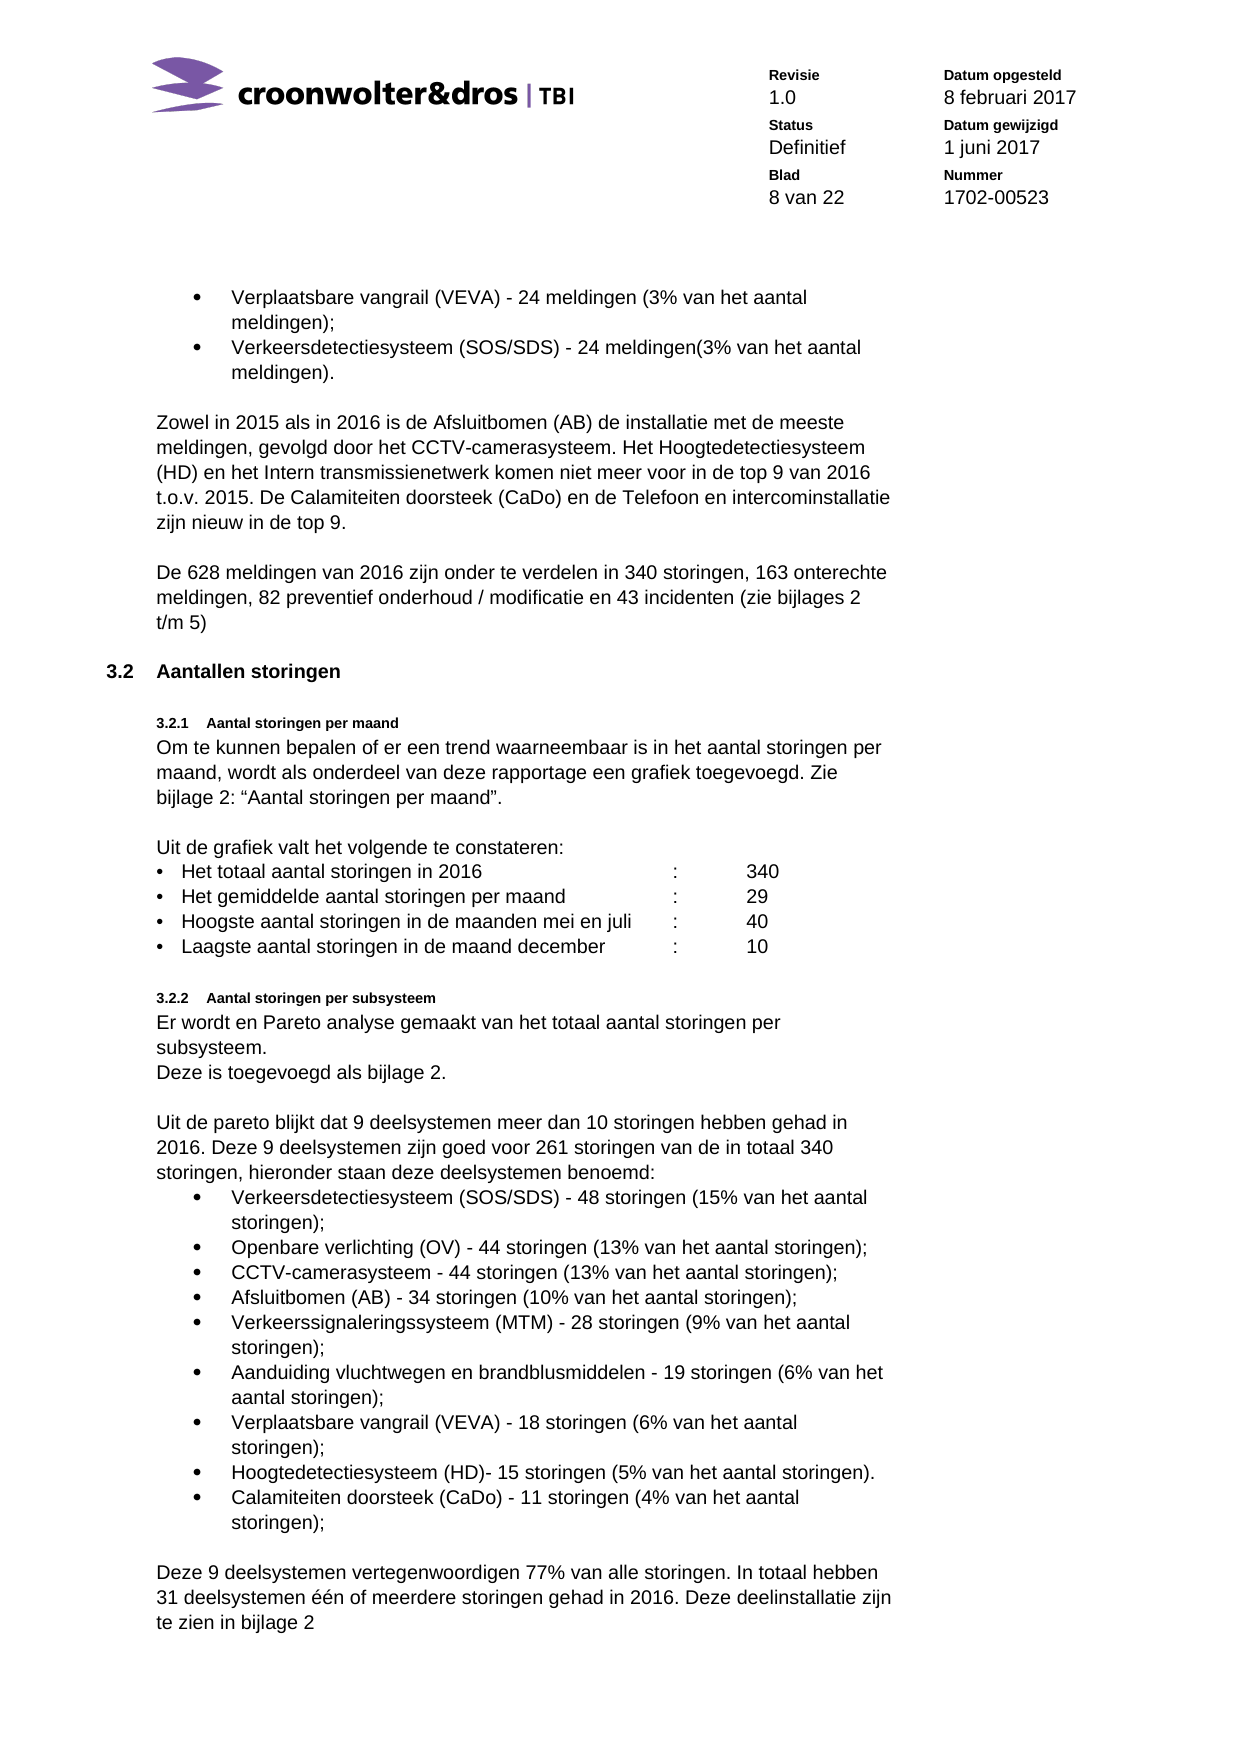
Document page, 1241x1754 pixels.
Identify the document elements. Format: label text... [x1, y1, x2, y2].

text Er wordt en Pareto analyse gemaakt van het totaal aantal storingen per subsysteem. [156, 1008, 893, 1058]
list Verplaatsbare vangrail (VEVA) - 18 storingen (6% van het aantal storingen); [194, 1408, 893, 1458]
list Het totaal aantal storingen in 2016 : 340 [156, 858, 893, 883]
list Hoogste aantal storingen in de maanden mei en juli : 40 [156, 908, 893, 933]
list Aanduiding vluchtwegen en brandblusmiddelen - 19 storingen (6% van het aantal storingen); [194, 1358, 893, 1408]
text De 628 meldingen van 2016 zijn onder te verdelen in 340 storingen, 163 onterechte meldingen, 82 preventief onderhoud / modificatie en 43 incidenten (zie bijlages 2 t/m 5) [156, 558, 893, 633]
text Deze is toegevoegd als bijlage 2. [156, 1058, 893, 1083]
text Zowel in 2015 als in 2016 is de Afsluitbomen (AB) de installatie met de meeste meldingen, gevolgd door het CCTV-camerasysteem. Het Hoogtedetectiesysteem (HD) en het Intern transmissienetwerk komen niet meer voor in de top 9 van 2016 t.o.v. 2015. De Calamiteiten doorsteek (CaDo) en de Telefoon en intercominstallatie zijn nieuw in de top 9. [156, 408, 893, 533]
list Verkeersdetectiesysteem (SOS/SDS) - 48 storingen (15% van het aantal storingen); [194, 1183, 893, 1233]
text Om te kunnen bepalen of er een trend waarneembaar is in het aantal storingen per maand, wordt als onderdeel van deze rapportage een grafiek toegevoegd. Zie bijlage 2: “Aantal storingen per maand”. [156, 733, 893, 808]
list Calamiteiten doorsteek (CaDo) - 11 storingen (4% van het aantal storingen); [194, 1483, 893, 1533]
list Hoogtedetectiesysteem (HD)- 15 storingen (5% van het aantal storingen). [194, 1458, 893, 1483]
list Verkeersdetectiesysteem (SOS/SDS) - 24 meldingen(3% van het aantal meldingen). [194, 333, 893, 383]
subtitle Aantal storingen per subsysteem [156, 983, 893, 1008]
list Het gemiddelde aantal storingen per maand : 29 [156, 883, 893, 908]
list Verkeerssignaleringssysteem (MTM) - 28 storingen (9% van het aantal storingen); [194, 1308, 893, 1358]
list Laagste aantal storingen in de maand december : 10 [156, 933, 893, 958]
text Uit de grafiek valt het volgende te constateren: [156, 833, 893, 858]
list Openbare verlichting (OV) - 44 storingen (13% van het aantal storingen); [194, 1233, 893, 1258]
list Verplaatsbare vangrail (VEVA) - 24 meldingen (3% van het aantal meldingen); [194, 283, 893, 333]
list Afsluitbomen (AB) - 34 storingen (10% van het aantal storingen); [194, 1283, 893, 1308]
subtitle Aantal storingen per maand [156, 708, 893, 733]
text Uit de pareto blijkt dat 9 deelsystemen meer dan 10 storingen hebben gehad in 2016. Deze 9 deelsystemen zijn goed voor 261 storingen van de in totaal 340 storingen, hieronder staan deze deelsystemen benoemd: [156, 1108, 893, 1183]
picture [0, 0, 581, 116]
text Deze 9 deelsystemen vertegenwoordigen 77% van alle storingen. In totaal hebben 31 deelsystemen één of meerdere storingen gehad in 2016. Deze deelinstallatie zijn te zien in bijlage 2 [156, 1558, 893, 1633]
list CCTV-camerasysteem - 44 storingen (13% van het aantal storingen); [194, 1258, 893, 1283]
subtitle Aantallen storingen [106, 658, 893, 683]
